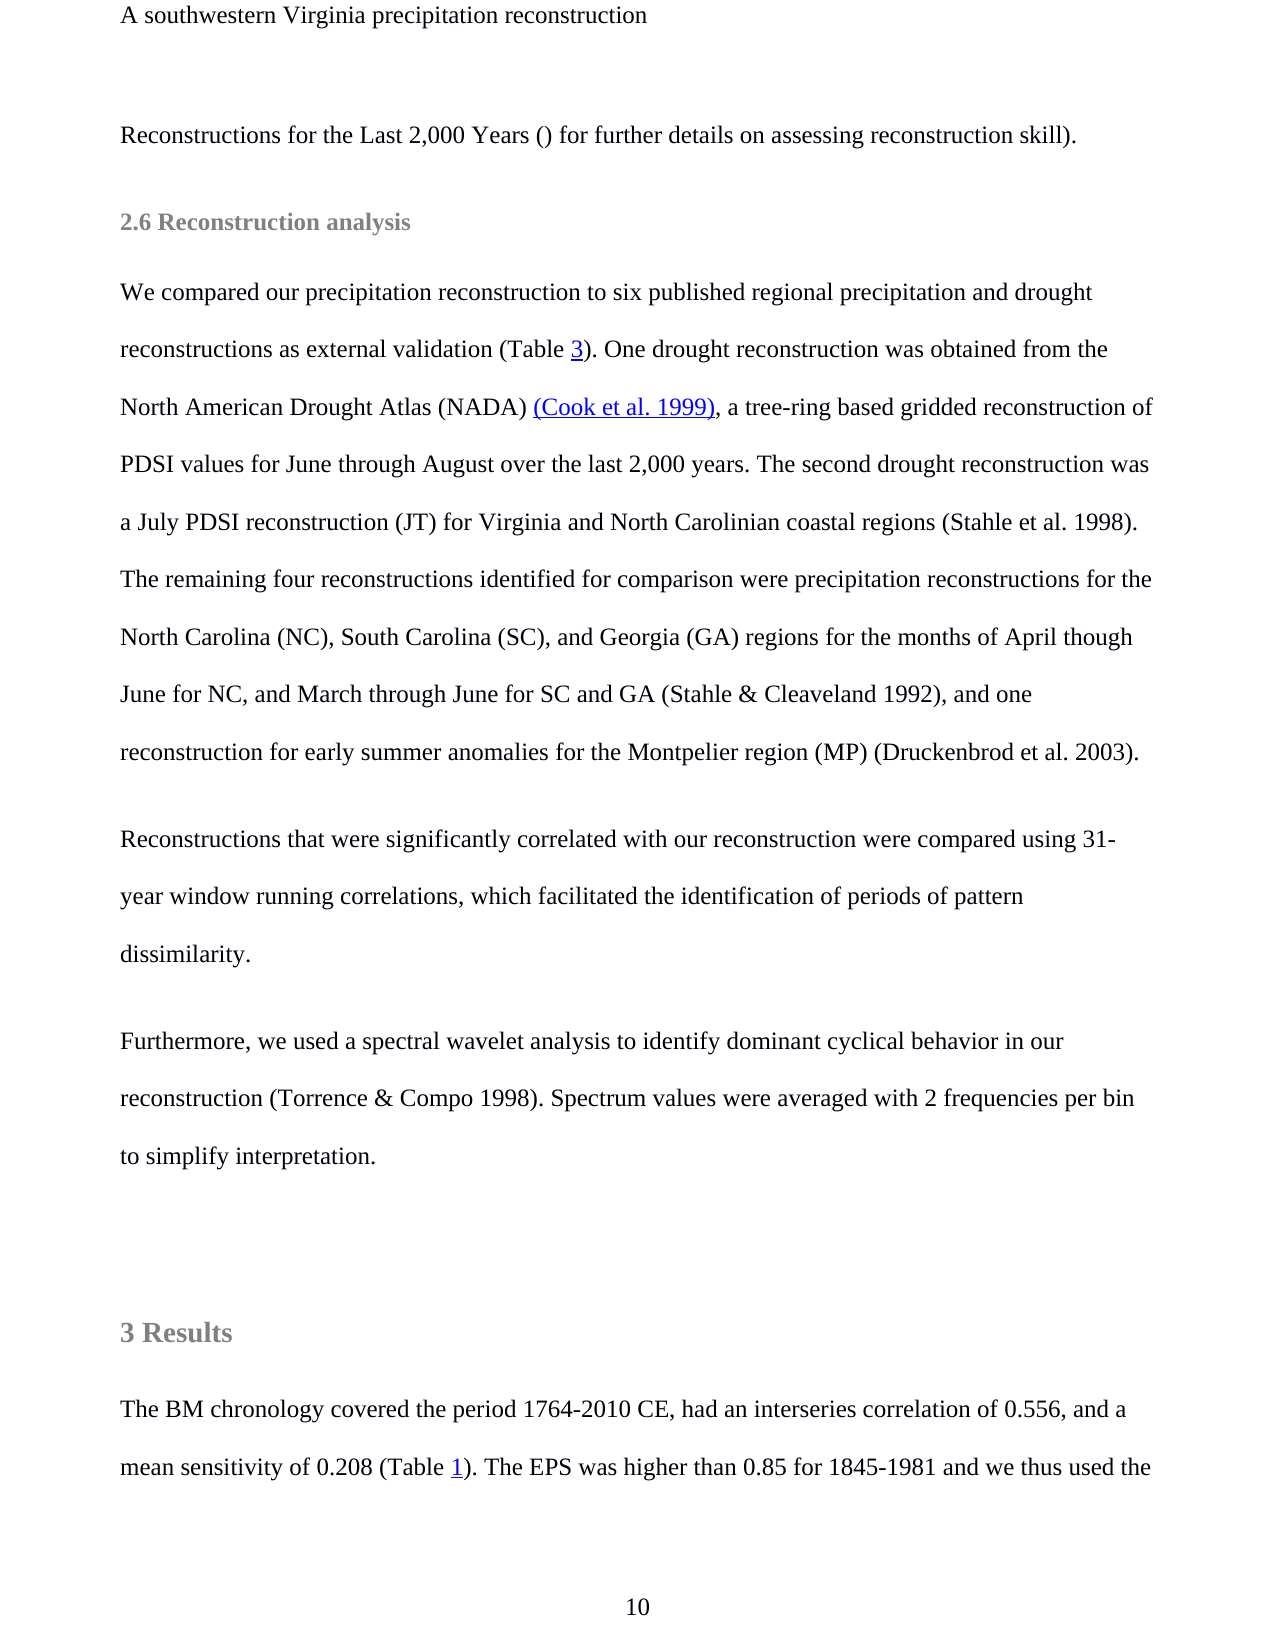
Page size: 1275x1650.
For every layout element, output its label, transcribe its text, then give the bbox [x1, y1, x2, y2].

text We compared our precipitation reconstruction to six published regional precipitation and drought reconstructions as external validation (Table 3). One drought reconstruction was obtained from the North American Drought Atlas (NADA) (Cook et al. 1999), a tree-ring based gridded reconstruction of PDSI values for June through August over the last 2,000 years. The second drought reconstruction was a July PDSI reconstruction (JT) for Virginia and North Carolinian coastal regions (Stahle et al. 1998). The remaining four reconstructions identified for comparison were precipitation reconstructions for the North Carolina (NC), South Carolina (SC), and Georgia (GA) regions for the months of April though June for NC, and March through June for SC and GA (Stahle & Cleaveland 1992), and one reconstruction for early summer anomalies for the Montpelier region (MP) (Druckenbrod et al. 2003). [120, 277, 1155, 766]
subtitle 3 Results [120, 1315, 1155, 1348]
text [120, 120, 1155, 149]
subtitle 2.6 Reconstruction analysis [120, 207, 1155, 236]
text Furthermore, we used a spectral wavelet analysis to identify dominant cyclical behavior in our reconstruction (Torrence & Compo 1998). Spectrum values were averaged with 2 frequencies per bin to simplify interpretation. [120, 1026, 1155, 1170]
text Reconstructions that were significantly correlated with our reconstruction were compared using 31-year window running correlations, which facilitated the identification of periods of pattern dissimilarity. [120, 824, 1155, 968]
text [120, 1394, 1155, 1481]
